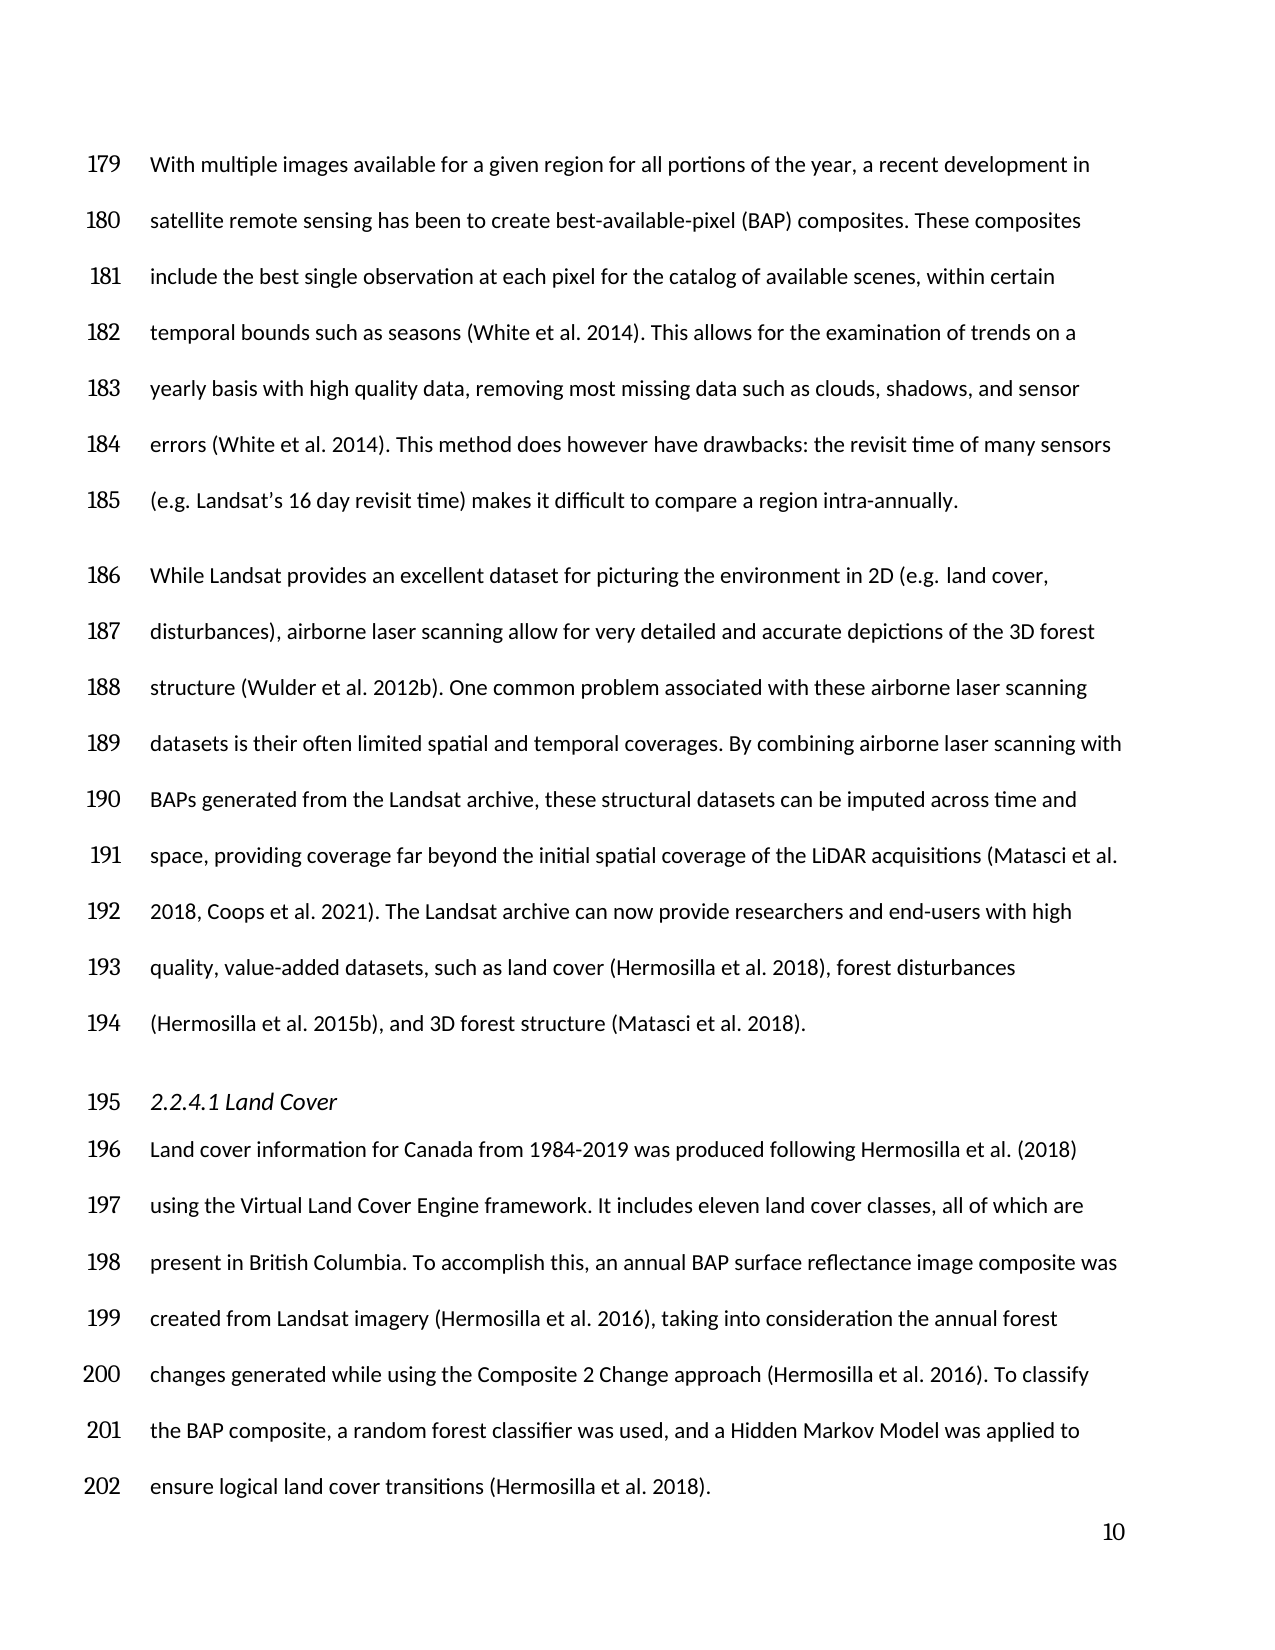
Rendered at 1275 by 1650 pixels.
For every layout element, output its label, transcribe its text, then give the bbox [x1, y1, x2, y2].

text While Landsat provides an excellent dataset for picturing the environment in 2D (e.g. land cover, disturbances), airborne laser scanning allow for very detailed and accurate depictions of the 3D forest structure (Wulder et al. 2012b). One common problem associated with these airborne laser scanning datasets is their often limited spatial and temporal coverages. By combining airborne laser scanning with BAPs generated from the Landsat archive, these structural datasets can be imputed across time and space, providing coverage far beyond the initial spatial coverage of the LiDAR acquisitions (Matasci et al. 2018, Coops et al. 2021). The Landsat archive can now provide researchers and end-users with high quality, value-added datasets, such as land cover (Hermosilla et al. 2018), forest disturbances (Hermosilla et al. 2015b), and 3D forest structure (Matasci et al. 2018). [150, 561, 1125, 1037]
text Land cover information for Canada from 1984-2019 was produced following Hermosilla et al. (2018) using the Virtual Land Cover Engine framework. It includes eleven land cover classes, all of which are present in British Columbia. To accomplish this, an annual BAP surface reflectance image composite was created from Landsat imagery (Hermosilla et al. 2016), taking into consideration the annual forest changes generated while using the Composite 2 Change approach (Hermosilla et al. 2016). To classify the BAP composite, a random forest classifier was used, and a Hidden Markov Model was applied to ensure logical land cover transitions (Hermosilla et al. 2018). [150, 1136, 1125, 1500]
text With multiple images available for a given region for all portions of the year, a recent development in satellite remote sensing has been to create best-available-pixel (BAP) composites. These composites include the best single observation at each pixel for the catalog of available scenes, within certain temporal bounds such as seasons (White et al. 2014). This allows for the examination of trends on a yearly basis with high quality data, removing most missing data such as clouds, shadows, and sensor errors (White et al. 2014). This method does however have drawbacks: the revisit time of many sensors (e.g. Landsat’s 16 day revisit time) makes it difficult to compare a region intra-annually. [150, 150, 1125, 514]
subtitle 2.2.4.1 Land Cover [150, 1086, 1125, 1117]
